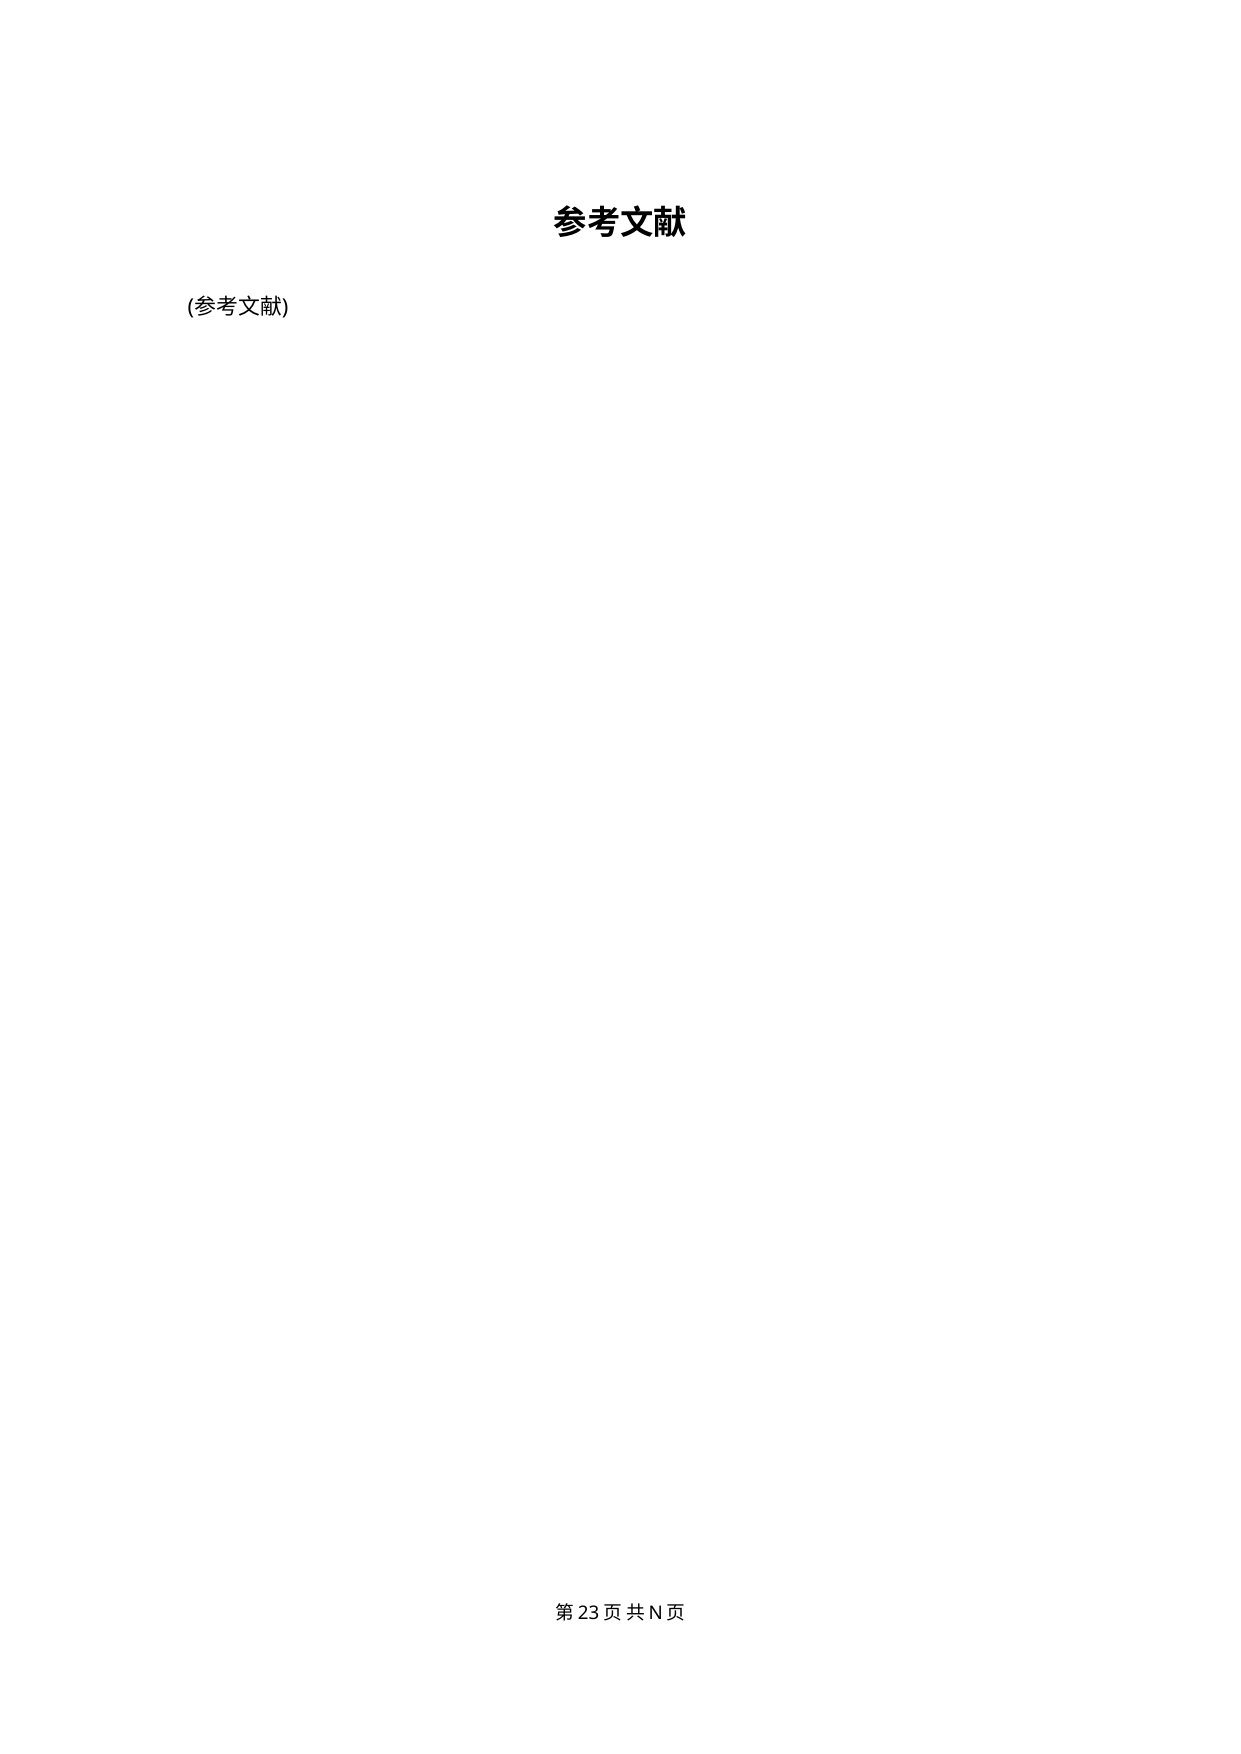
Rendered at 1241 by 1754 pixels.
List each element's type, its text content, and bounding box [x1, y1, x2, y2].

list 参考文献 [187, 195, 1053, 244]
text (参考文献) [187, 289, 1053, 321]
